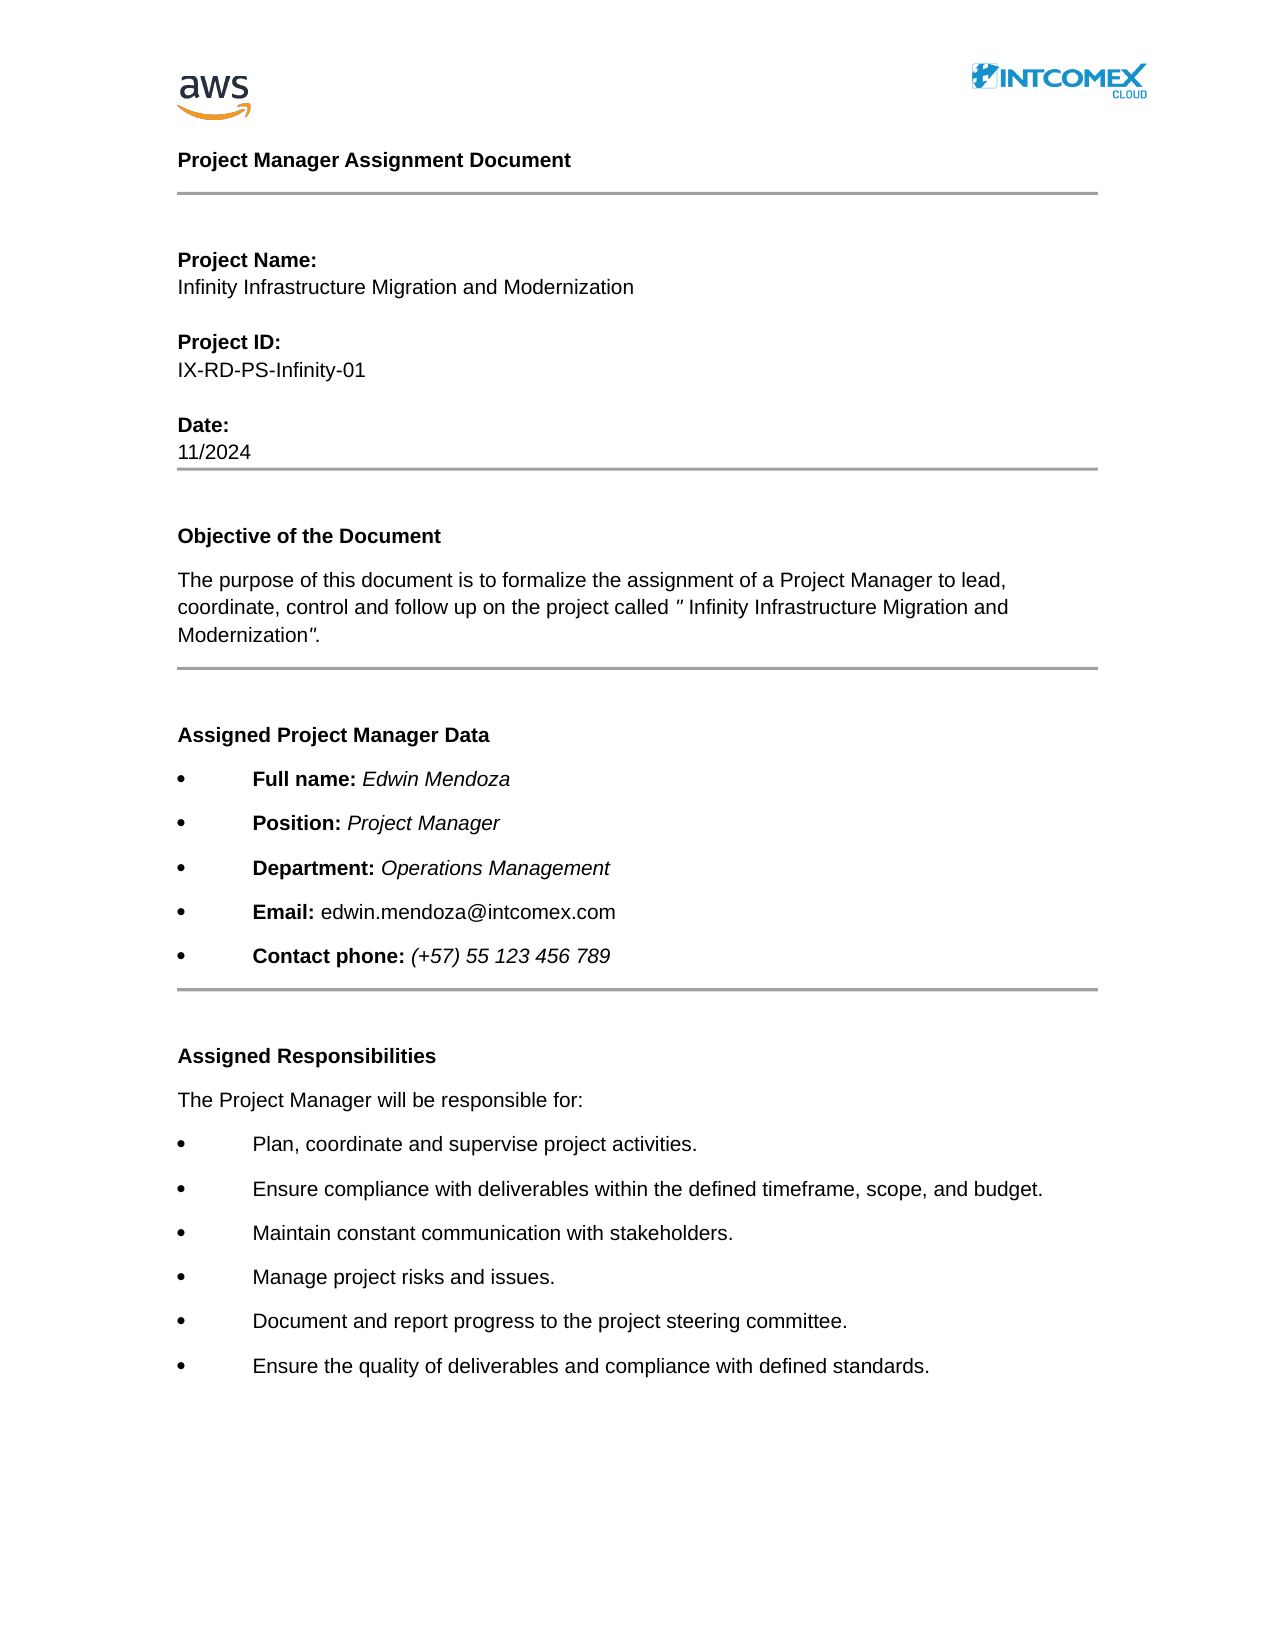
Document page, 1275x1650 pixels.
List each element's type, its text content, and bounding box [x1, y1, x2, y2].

list Department: Operations Management [177, 855, 1098, 879]
list Position: Project Manager [177, 811, 1098, 835]
list Contact phone: (+57) 55 123 456 789 [177, 944, 1098, 968]
text Project Manager Assignment Document [177, 148, 1098, 172]
list Full name: Edwin Mendoza [177, 767, 1098, 791]
list Email: edwin.mendoza@intcomex.com [177, 899, 1098, 924]
text Assigned Responsibilities [177, 1044, 1098, 1068]
list Document and report progress to the project steering committee. [177, 1309, 1098, 1333]
text The purpose of this document is to formalize the assignment of a Project Manager to lead, coordinate, control and follow up on the project called " Infinity Infrastructure Migration and Modernization". [177, 568, 1098, 647]
list Maintain constant communication with stakeholders. [177, 1221, 1098, 1245]
text The Project Manager will be responsible for: [177, 1088, 1098, 1112]
text Date: 11/2024 [177, 413, 1098, 464]
picture [971, 58, 1149, 104]
list Ensure the quality of deliverables and compliance with defined standards. [177, 1354, 1098, 1378]
list Plan, coordinate and supervise project activities. [177, 1132, 1098, 1156]
text Project ID: IX-RD-PS-Infinity-01 [177, 330, 1098, 382]
list Manage project risks and issues. [177, 1265, 1098, 1289]
text Assigned Project Manager Data [177, 723, 1098, 747]
picture [177, 76, 251, 120]
list Ensure compliance with deliverables within the defined timeframe, scope, and budget. [177, 1177, 1098, 1201]
text Objective of the Document [177, 523, 1098, 547]
text Project Name: Infinity Infrastructure Migration and Modernization [177, 248, 1098, 299]
